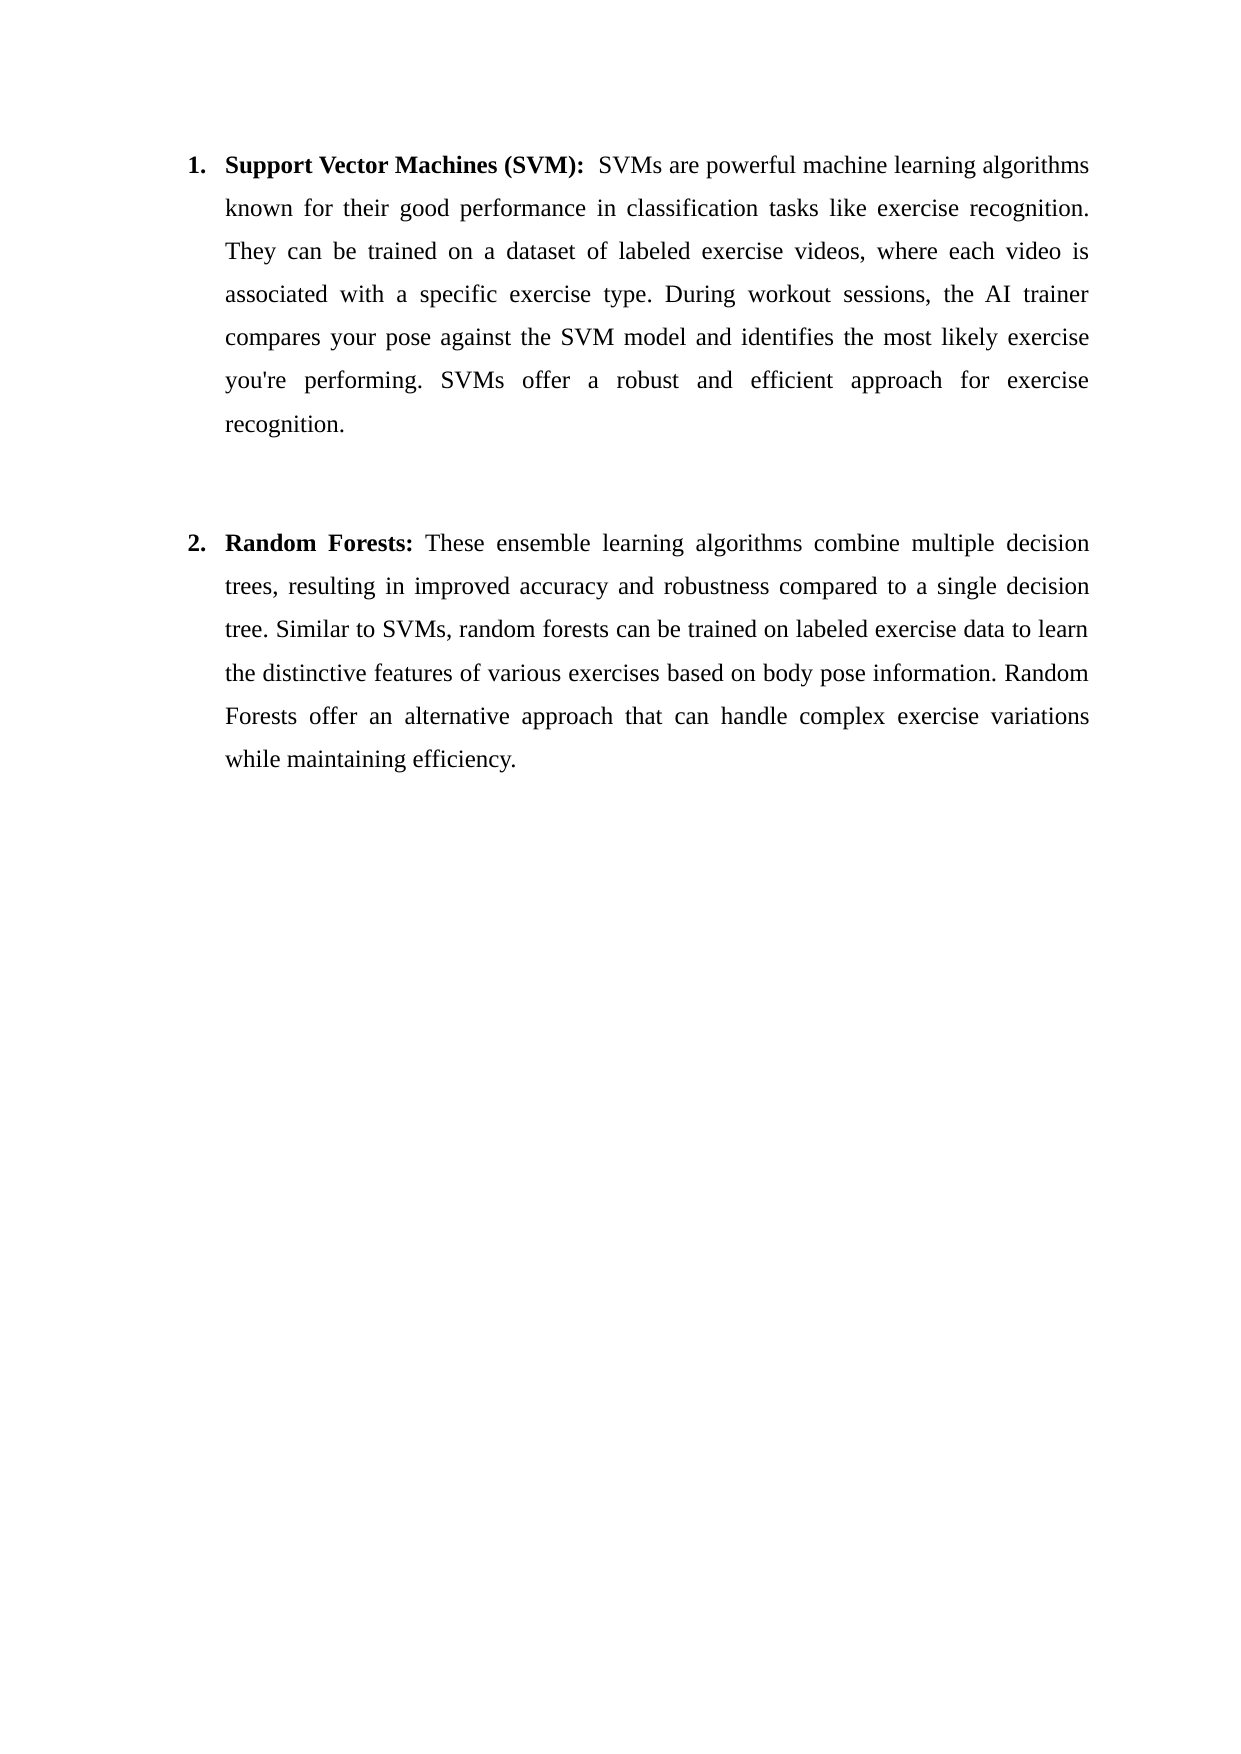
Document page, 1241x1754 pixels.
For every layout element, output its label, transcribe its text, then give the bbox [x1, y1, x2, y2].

list Random Forests: These ensemble learning algorithms combine multiple decision trees, resulting in improved accuracy and robustness compared to a single decision tree. Similar to SVMs, random forests can be trained on labeled exercise data to learn the distinctive features of various exercises based on body pose information. Random Forests offer an alternative approach that can handle complex exercise variations while maintaining efficiency. [187, 528, 1090, 773]
list Support Vector Machines (SVM): SVMs are powerful machine learning algorithms known for their good performance in classification tasks like exercise recognition. They can be trained on a dataset of labeled exercise videos, where each video is associated with a specific exercise type. During workout sessions, the AI trainer compares your pose against the SVM model and identifies the most likely exercise you're performing. SVMs offer a robust and efficient approach for exercise recognition. [187, 150, 1090, 437]
